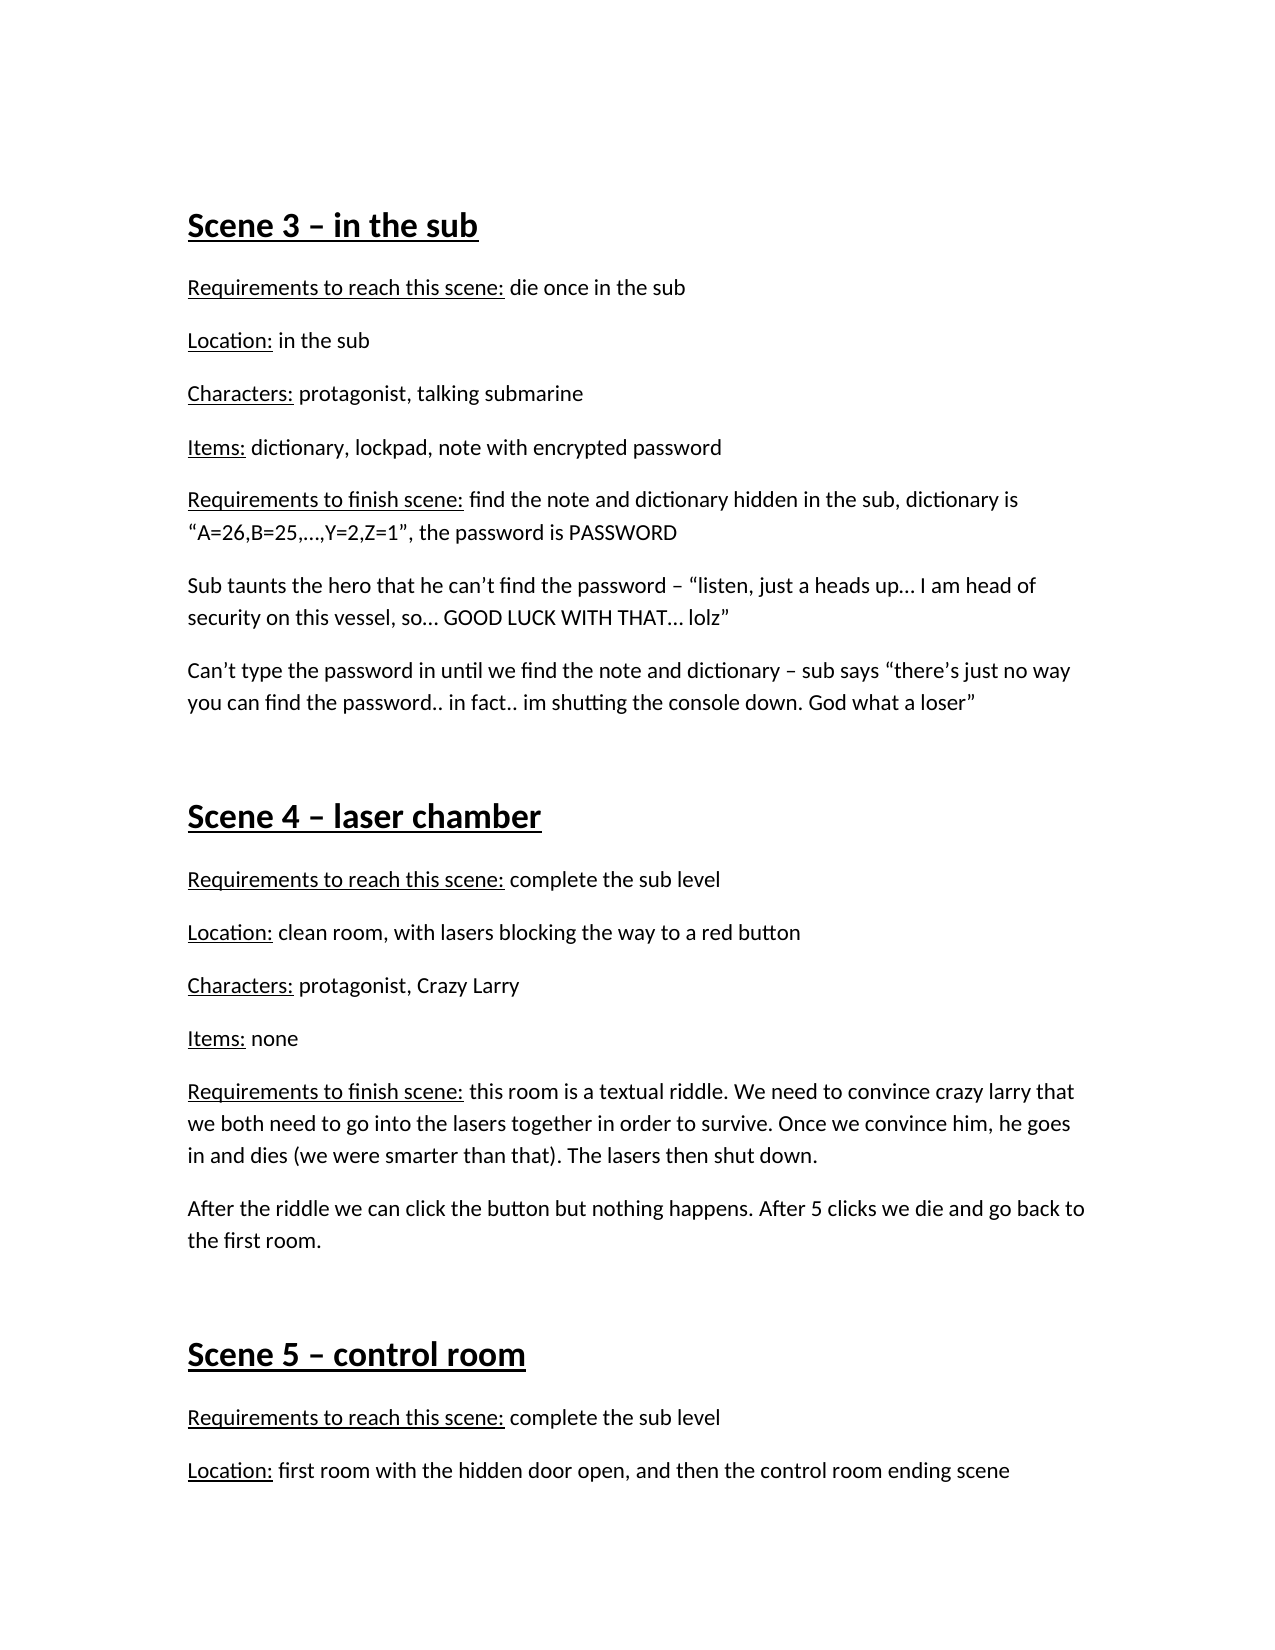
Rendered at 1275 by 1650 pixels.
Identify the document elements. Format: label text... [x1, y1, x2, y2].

text Requirements to finish scene: find the note and dictionary hidden in the sub, dictionary is “A=26,B=25,…,Y=2,Z=1”, the password is PASSWORD [187, 486, 1087, 546]
text Characters: protagonist, talking submarine [187, 379, 1087, 408]
text Sub taunts the hero that he can’t find the password – “listen, just a heads up… I am head of security on this vessel, so… GOOD LUCK WITH THAT… lolz” [187, 571, 1087, 631]
text Location: clean room, with lasers blocking the way to a red button [187, 918, 1087, 946]
text Items: none [187, 1024, 1087, 1052]
text After the riddle we can click the button but nothing happens. After 5 clicks we die and go back to the first room. [187, 1194, 1087, 1254]
text Items: dictionary, lockpad, note with encrypted password [187, 433, 1087, 461]
text Requirements to reach this scene: complete the sub level [187, 1403, 1087, 1431]
text Scene 3 – in the sub [187, 203, 1087, 246]
text Scene 5 – control room [187, 1332, 1087, 1376]
text Requirements to reach this scene: complete the sub level [187, 865, 1087, 893]
text Location: in the sub [187, 327, 1087, 354]
text Characters: protagonist, Crazy Larry [187, 971, 1087, 999]
text Requirements to finish scene: this room is a textual riddle. We need to convince crazy larry that we both need to go into the lasers together in order to survive. Once we convince him, he goes in and dies (we were smarter than that). The lasers then shut down. [187, 1077, 1087, 1169]
text Location: first room with the hidden door open, and then the control room ending scene [187, 1456, 1087, 1484]
text Can’t type the password in until we find the note and dictionary – sub says “there’s just no way you can find the password.. in fact.. im shutting the console down. God what a loser” [187, 656, 1087, 716]
text Scene 4 – laser chamber [187, 794, 1087, 837]
text Requirements to reach this scene: die once in the sub [187, 273, 1087, 302]
